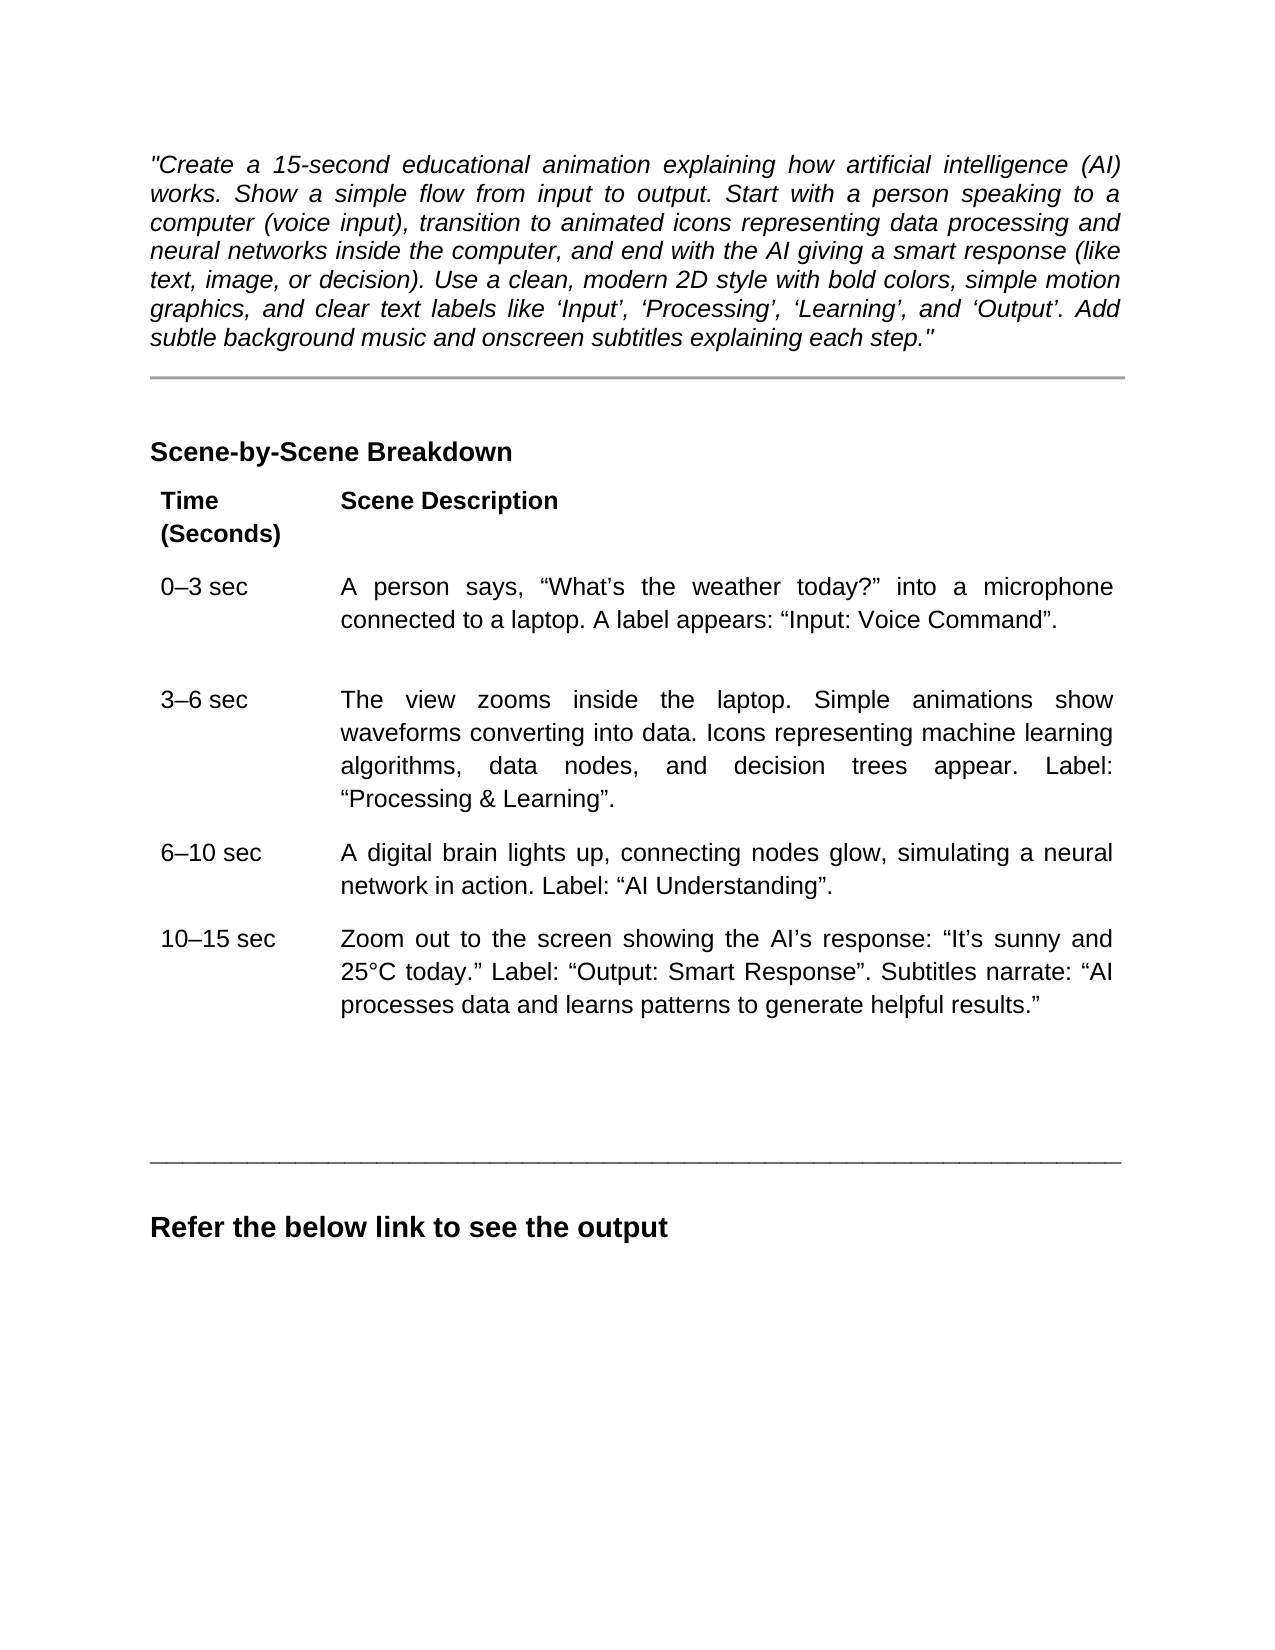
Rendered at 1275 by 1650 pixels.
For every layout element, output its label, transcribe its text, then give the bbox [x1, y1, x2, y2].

table_header Scene Description [330, 475, 1125, 562]
table_header Time (Seconds) [150, 475, 330, 562]
text ____________________________________________________________ [150, 1133, 1125, 1167]
table_cell The view zooms inside the laptop. Simple animations show waveforms converting into data. Icons representing machine learning algorithms, data nodes, and decision trees appear. Label: “Processing & Learning”. [330, 675, 1125, 827]
table_cell A digital brain lights up, connecting nodes glow, simulating a neural network in action. Label: “AI Understanding”. [330, 827, 1125, 914]
subtitle Scene-by-Scene Breakdown [150, 436, 1125, 467]
table_cell A person says, “What’s the weather today?” into a microphone connected to a laptop. A label appears: “Input: Voice Command”. [330, 562, 1125, 675]
text "Create a 15-second educational animation explaining how artificial intelligence (AI) works. Show a simple flow from input to output. Start with a person speaking to a computer (voice input), transition to animated icons representing data processing and neural networks inside the computer, and end with the AI giving a smart response (like text, image, or decision). Use a clean, modern 2D style with bold colors, simple motion graphics, and clear text labels like ‘Input’, ‘Processing’, ‘Learning’, and ‘Output’. Add subtle background music and onscreen subtitles explaining each step." [150, 150, 1125, 351]
table_cell Zoom out to the screen showing the AI’s response: “It’s sunny and 25°C today.” Label: “Output: Smart Response”. Subtitles narrate: “AI processes data and learns patterns to generate helpful results.” [330, 914, 1125, 1056]
table_cell 6–10 sec [150, 827, 330, 914]
table_cell 10–15 sec [150, 914, 330, 1056]
text Refer the below link to see the output [150, 1211, 1125, 1244]
table_cell 0–3 sec [150, 562, 330, 675]
table_cell 3–6 sec [150, 675, 330, 827]
